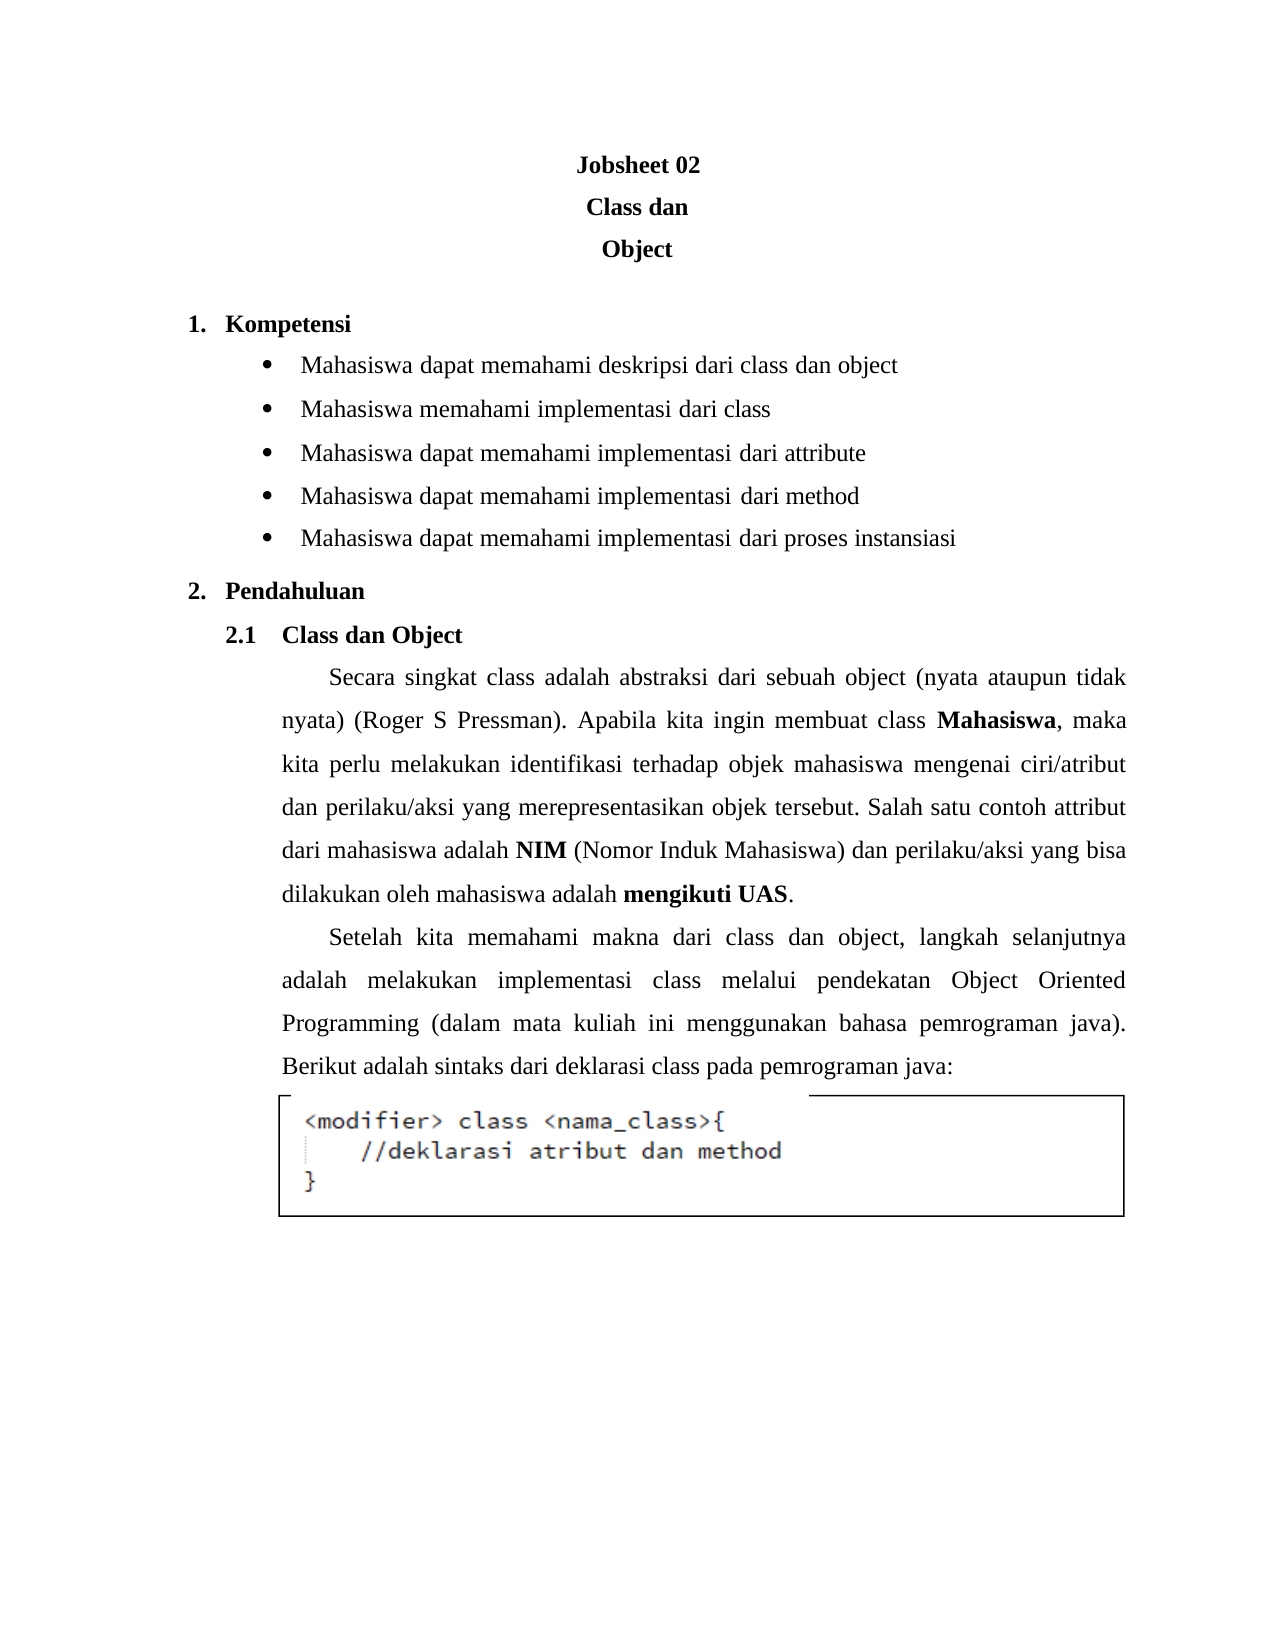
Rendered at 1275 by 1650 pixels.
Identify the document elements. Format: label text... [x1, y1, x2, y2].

list Class dan Object [225, 620, 1148, 649]
text Setelah kita memahami makna dari class dan object, langkah selanjutnya adalah melakukan implementasi class melalui pendekatan Object Oriented Programming (dalam mata kuliah ini menggunakan bahasa pemrograman java). Berikut adalah sintaks dari deklarasi class pada pemrograman java: [282, 922, 1127, 1080]
list Mahasiswa dapat memahami implementasi dari attribute [263, 438, 1148, 466]
list Mahasiswa dapat memahami deskripsi dari class dan object [263, 351, 1148, 379]
list Mahasiswa dapat memahami implementasi dari method [263, 481, 1148, 510]
subtitle Jobsheet 02 Class dan Object [547, 150, 727, 263]
text Secara singkat class adalah abstraksi dari sebuah object (nyata ataupun tidak nyata) (Roger S Pressman). Apabila kita ingin membuat class Mahasiswa, maka kita perlu melakukan identifikasi terhadap objek mahasiswa mengenai ciri/atribut dan perilaku/aksi yang merepresentasikan objek tersebut. Salah satu contoh attribut dari mahasiswa adalah NIM (Nomor Induk Mahasiswa) dan perilaku/aksi yang bisa dilakukan oleh mahasiswa adalah mengikuti UAS. [282, 662, 1127, 907]
picture [291, 1094, 809, 1200]
subtitle Pendahuluan [188, 576, 1148, 605]
list Mahasiswa memahami implementasi dari class [263, 394, 1148, 423]
list Mahasiswa dapat memahami implementasi dari proses instansiasi [263, 523, 1148, 552]
list Kompetensi [188, 309, 1148, 337]
